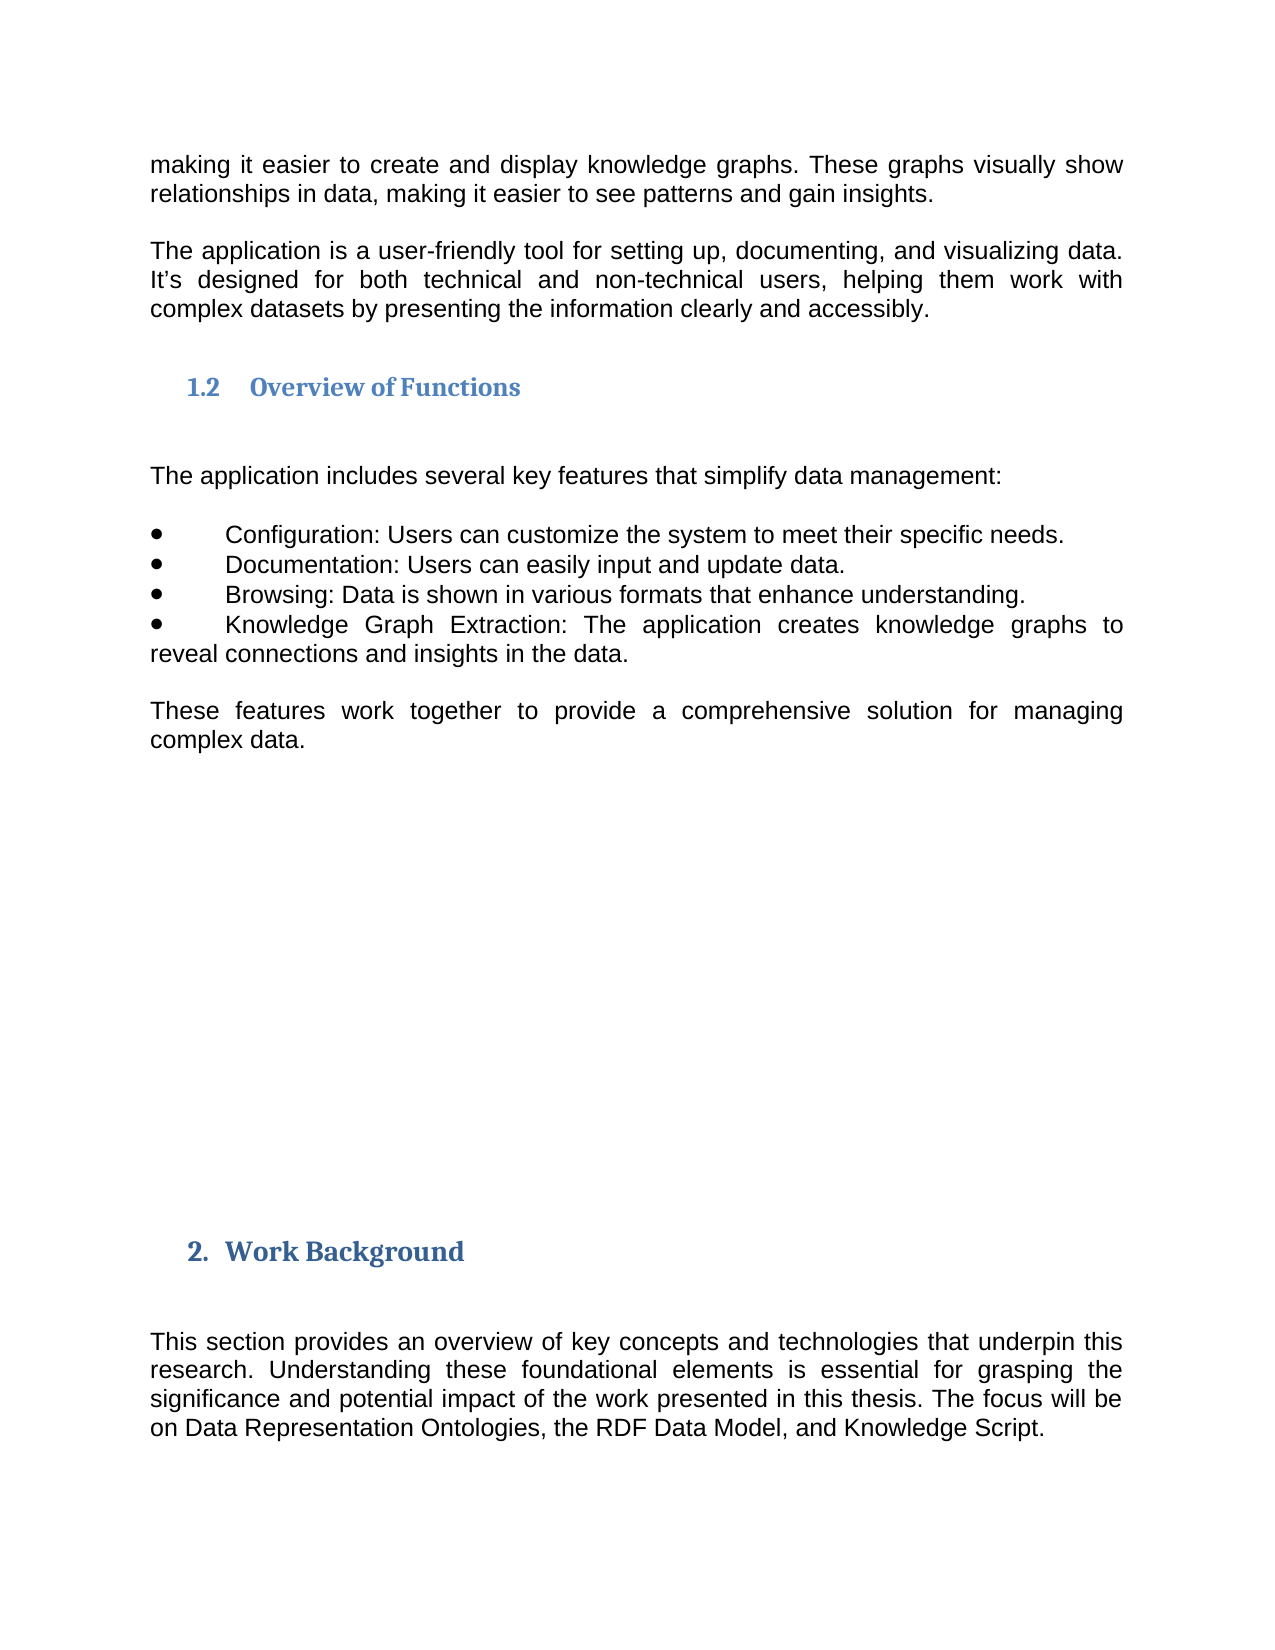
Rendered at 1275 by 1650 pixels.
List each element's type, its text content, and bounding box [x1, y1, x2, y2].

text ⦁ Documentation: Users can easily input and update data. [150, 548, 1125, 578]
text ⦁ Browsing: Data is shown in various formats that enhance understanding. [150, 578, 1125, 609]
text These features work together to provide a comprehensive solution for managing complex data. [150, 696, 1125, 754]
subtitle Work Background [187, 1235, 1125, 1268]
text This section provides an overview of key concepts and technologies that underpin this research. Understanding these foundational elements is essential for grasping the significance and potential impact of the work presented in this thesis. The focus will be on Data Representation Ontologies, the RDF Data Model, and Knowledge Script. [150, 1327, 1125, 1442]
subtitle Overview of Functions [187, 372, 1125, 403]
text ⦁ Configuration: Users can customize the system to meet their specific needs. [150, 518, 1125, 548]
text The application includes several key features that simplify data management: [150, 461, 1125, 489]
text The application is a user-friendly tool for setting up, documenting, and visualizing data. It’s designed for both technical and non-technical users, helping them work with complex datasets by presenting the information clearly and accessibly. [150, 236, 1125, 322]
text ⦁ Knowledge Graph Extraction: The application creates knowledge graphs to reveal connections and insights in the data. [150, 609, 1125, 667]
